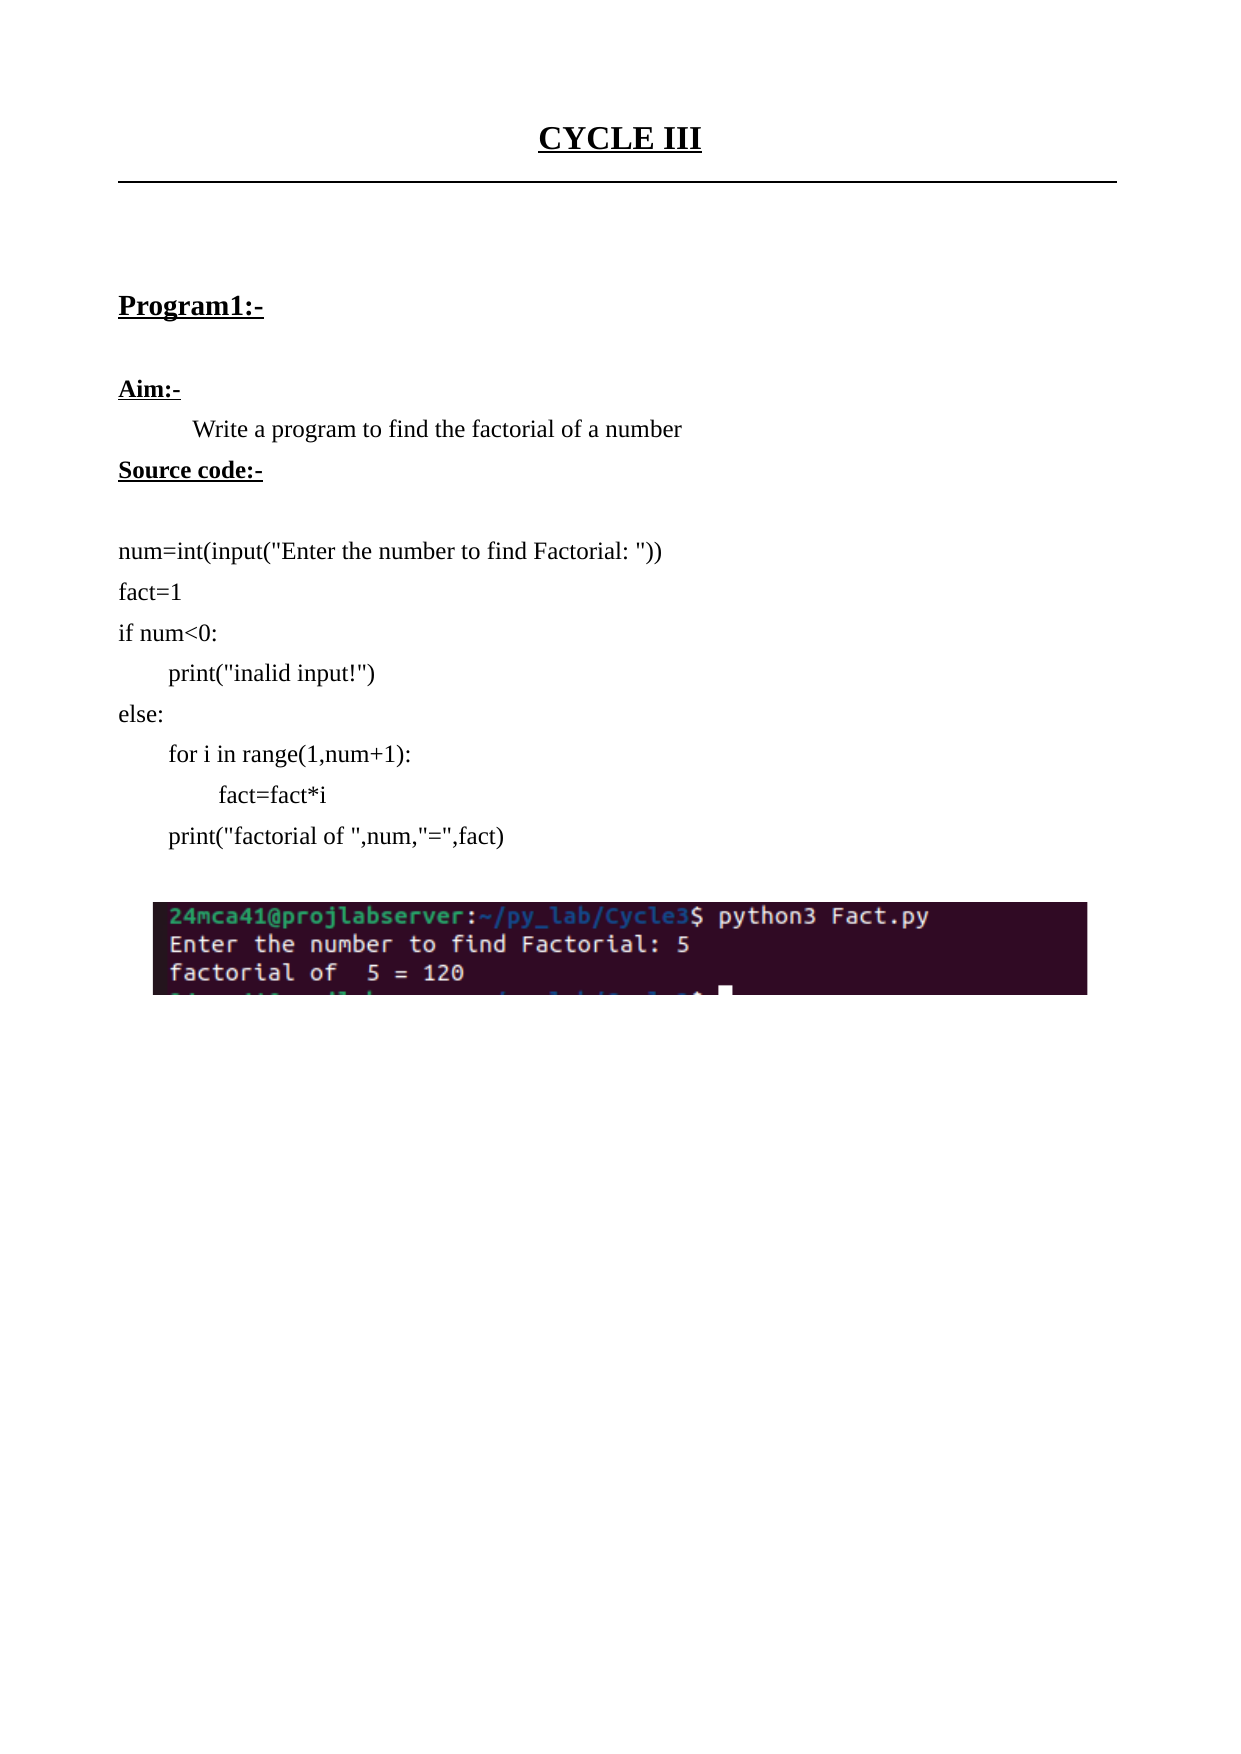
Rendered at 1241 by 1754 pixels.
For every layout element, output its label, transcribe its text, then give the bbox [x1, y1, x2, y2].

text Aim:- [118, 374, 1122, 403]
text fact=1 [118, 577, 1122, 606]
text for i in range(1,num+1): [118, 739, 1122, 768]
text print("inalid input!") [118, 658, 1122, 687]
text if num<0: [118, 618, 1122, 646]
text Write a program to find the factorial of a number [118, 414, 1122, 443]
text Source code:- [118, 455, 1122, 484]
text print("factorial of ",num,"=",fact) [118, 821, 1122, 849]
text fact=fact*i [118, 780, 1122, 809]
text Program1:- [118, 288, 1122, 321]
text num=int(input("Enter the number to find Factorial: ")) [118, 536, 1122, 565]
text CYCLE III [118, 118, 1122, 156]
text else: [118, 699, 1122, 728]
picture [152, 902, 1088, 995]
